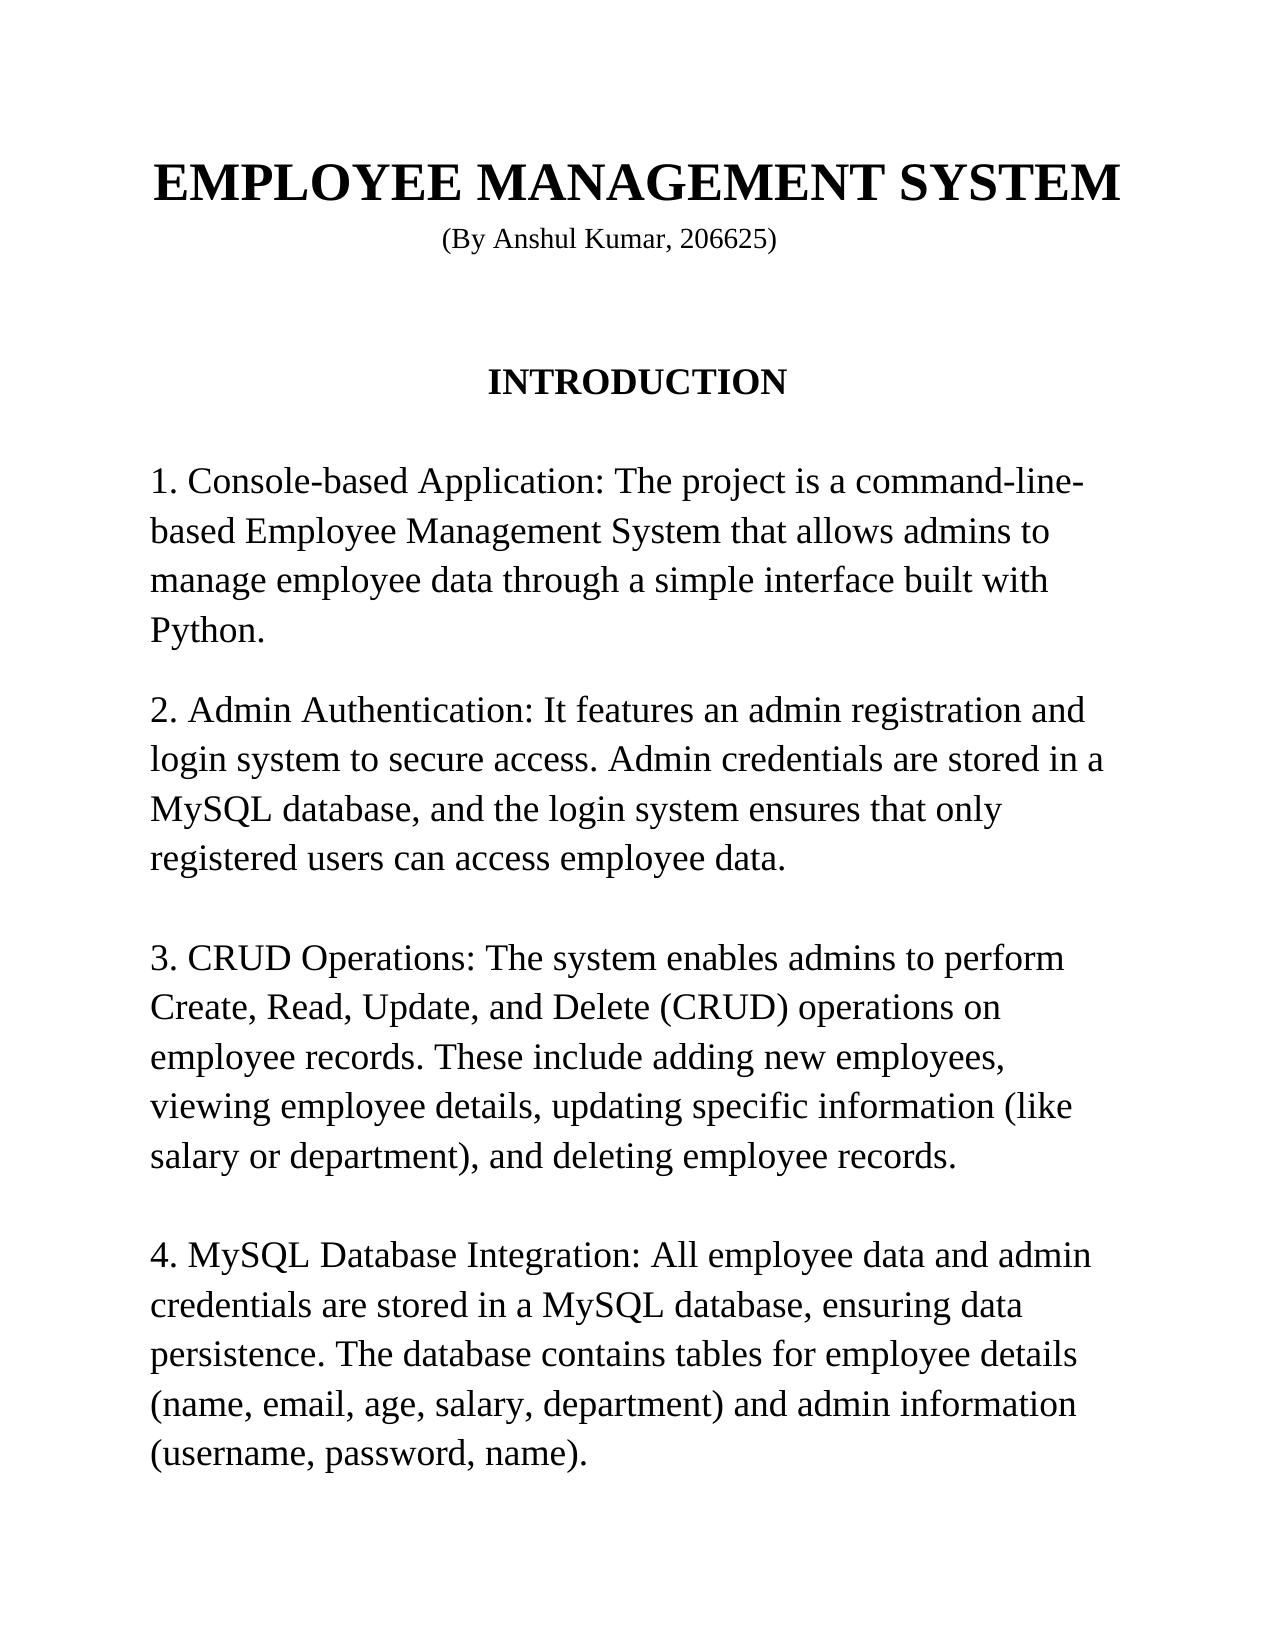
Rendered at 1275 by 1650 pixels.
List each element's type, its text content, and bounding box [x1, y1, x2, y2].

text 2. Admin Authentication: It features an admin registration and login system to secure access. Admin credentials are stored in a MySQL database, and the login system ensures that only registered users can access employee data. [150, 687, 1125, 879]
text EMPLOYEE MANAGEMENT SYSTEM [150, 150, 1125, 212]
text 1. Console-based Application: The project is a command-line-based Employee Management System that allows admins to manage employee data through a simple interface built with Python. [150, 458, 1125, 650]
text 4. MySQL Database Integration: All employee data and admin credentials are stored in a MySQL database, ensuring data persistence. The database contains tables for employee details (name, email, age, salary, department) and admin information (username, password, name). [150, 1232, 1125, 1474]
text (By Anshul Kumar, 206625) [150, 222, 1125, 255]
text 3. CRUD Operations: The system enables admins to perform Create, Read, Update, and Delete (CRUD) operations on employee records. These include adding new employees, viewing employee details, updating specific information (like salary or department), and deleting employee records. [150, 935, 1125, 1176]
text INTRODUCTION [150, 359, 1125, 402]
